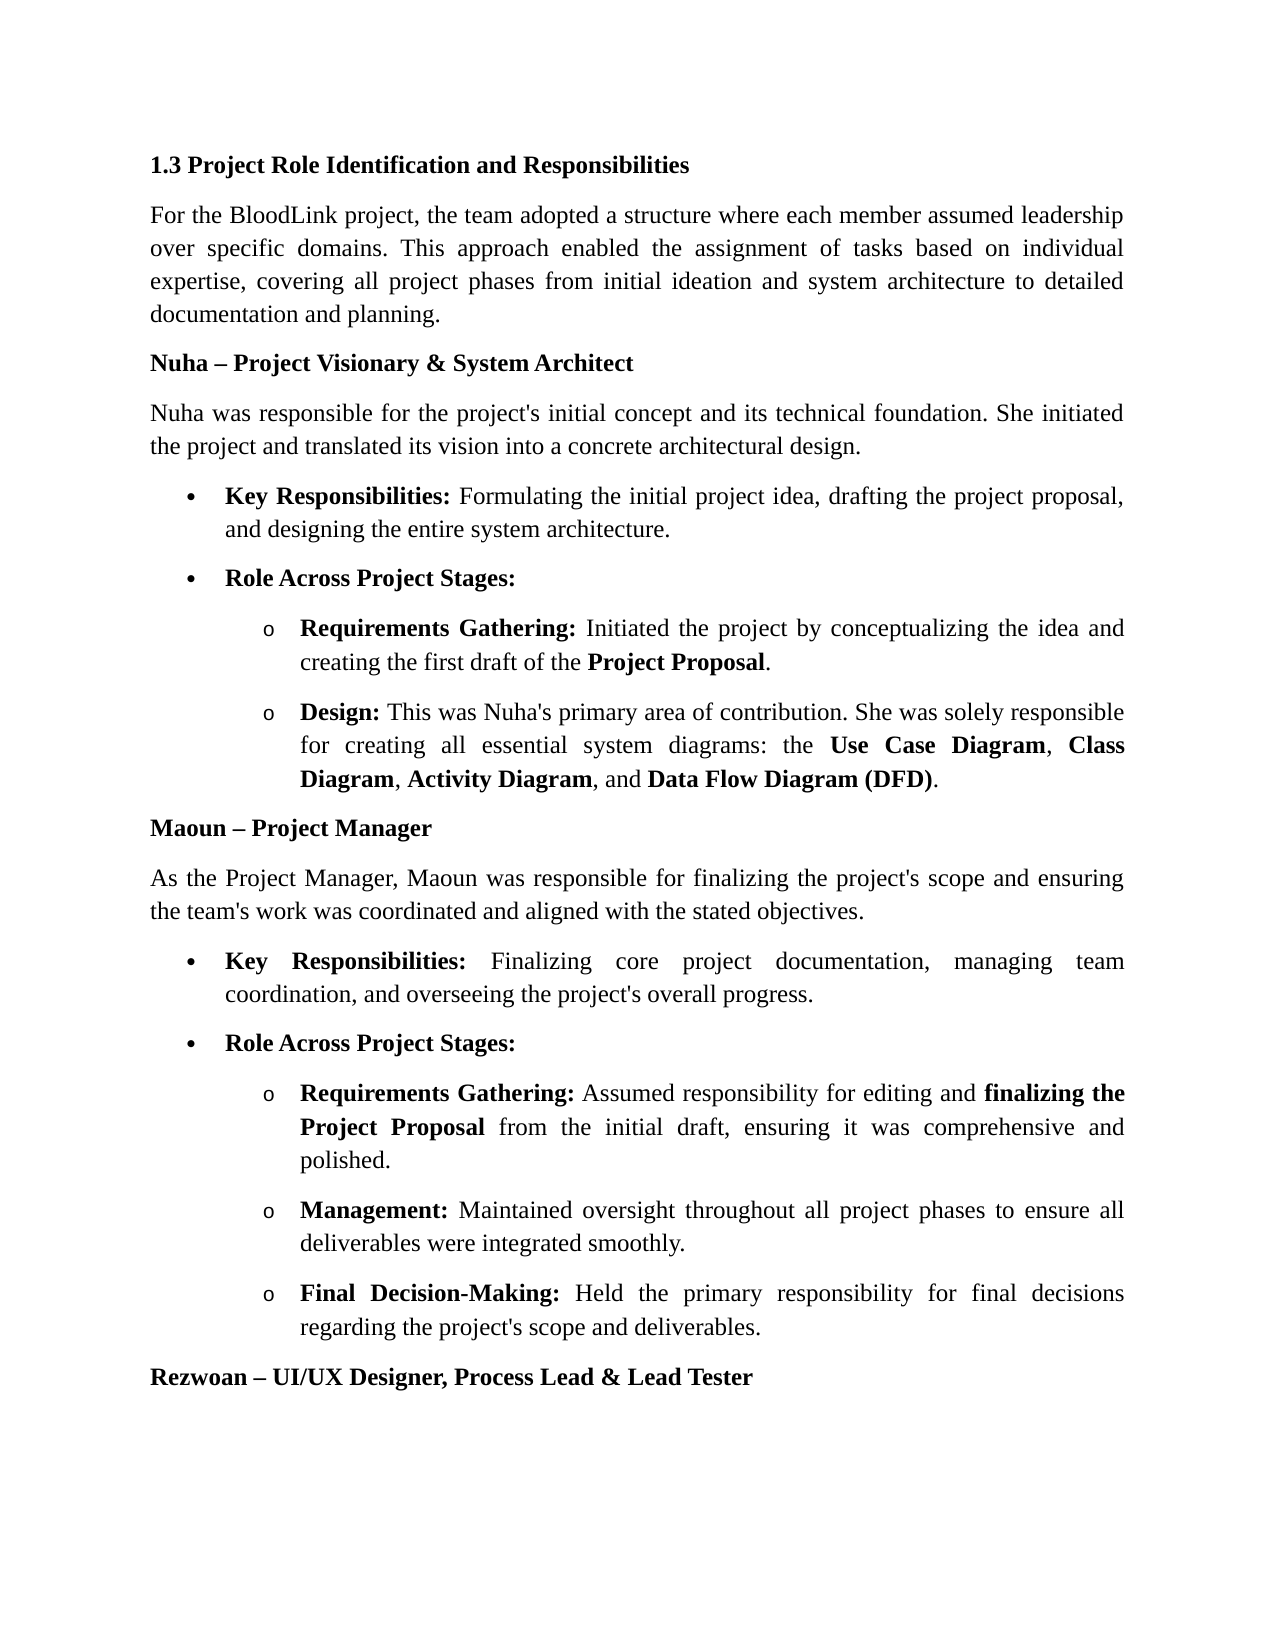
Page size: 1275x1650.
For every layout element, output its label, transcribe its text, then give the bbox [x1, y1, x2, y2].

list Requirements Gathering: Initiated the project by conceptualizing the idea and creating the first draft of the Project Proposal. [262, 613, 1125, 676]
text For the BloodLink project, the team adopted a structure where each member assumed leadership over specific domains. This approach enabled the assignment of tasks based on individual expertise, covering all project phases from initial ideation and system architecture to detailed documentation and planning. [150, 200, 1125, 327]
text Nuha was responsible for the project's initial concept and its technical foundation. She initiated the project and translated its vision into a concrete architectural design. [150, 398, 1125, 460]
list Key Responsibilities: Finalizing core project documentation, managing team coordination, and overseeing the project's overall progress. [187, 946, 1125, 1007]
list Management: Maintained oversight throughout all project phases to ensure all deliverables were integrated smoothly. [262, 1195, 1125, 1257]
text As the Project Manager, Maoun was responsible for finalizing the project's scope and ensuring the team's work was coordinated and aligned with the stated objectives. [150, 863, 1125, 925]
list Role Across Project Stages: [187, 1028, 1125, 1057]
list Design: This was Nuha's primary area of contribution. She was solely responsible for creating all essential system diagrams: the Use Case Diagram, Class Diagram, Activity Diagram, and Data Flow Diagram (DFD). [262, 697, 1125, 792]
text 1.3 Project Role Identification and Responsibilities [150, 150, 1125, 179]
list Role Across Project Stages: [187, 563, 1125, 592]
list Final Decision-Making: Held the primary responsibility for final decisions regarding the project's scope and deliverables. [262, 1278, 1125, 1341]
list Requirements Gathering: Assumed responsibility for editing and finalizing the Project Proposal from the initial draft, ensuring it was comprehensive and polished. [262, 1078, 1125, 1174]
text Rezwoan – UI/UX Designer, Process Lead & Lead Tester [150, 1362, 1125, 1391]
text Maoun – Project Manager [150, 813, 1125, 842]
list Key Responsibilities: Formulating the initial project idea, drafting the project proposal, and designing the entire system architecture. [187, 481, 1125, 543]
text Nuha – Project Visionary & System Architect [150, 348, 1125, 377]
